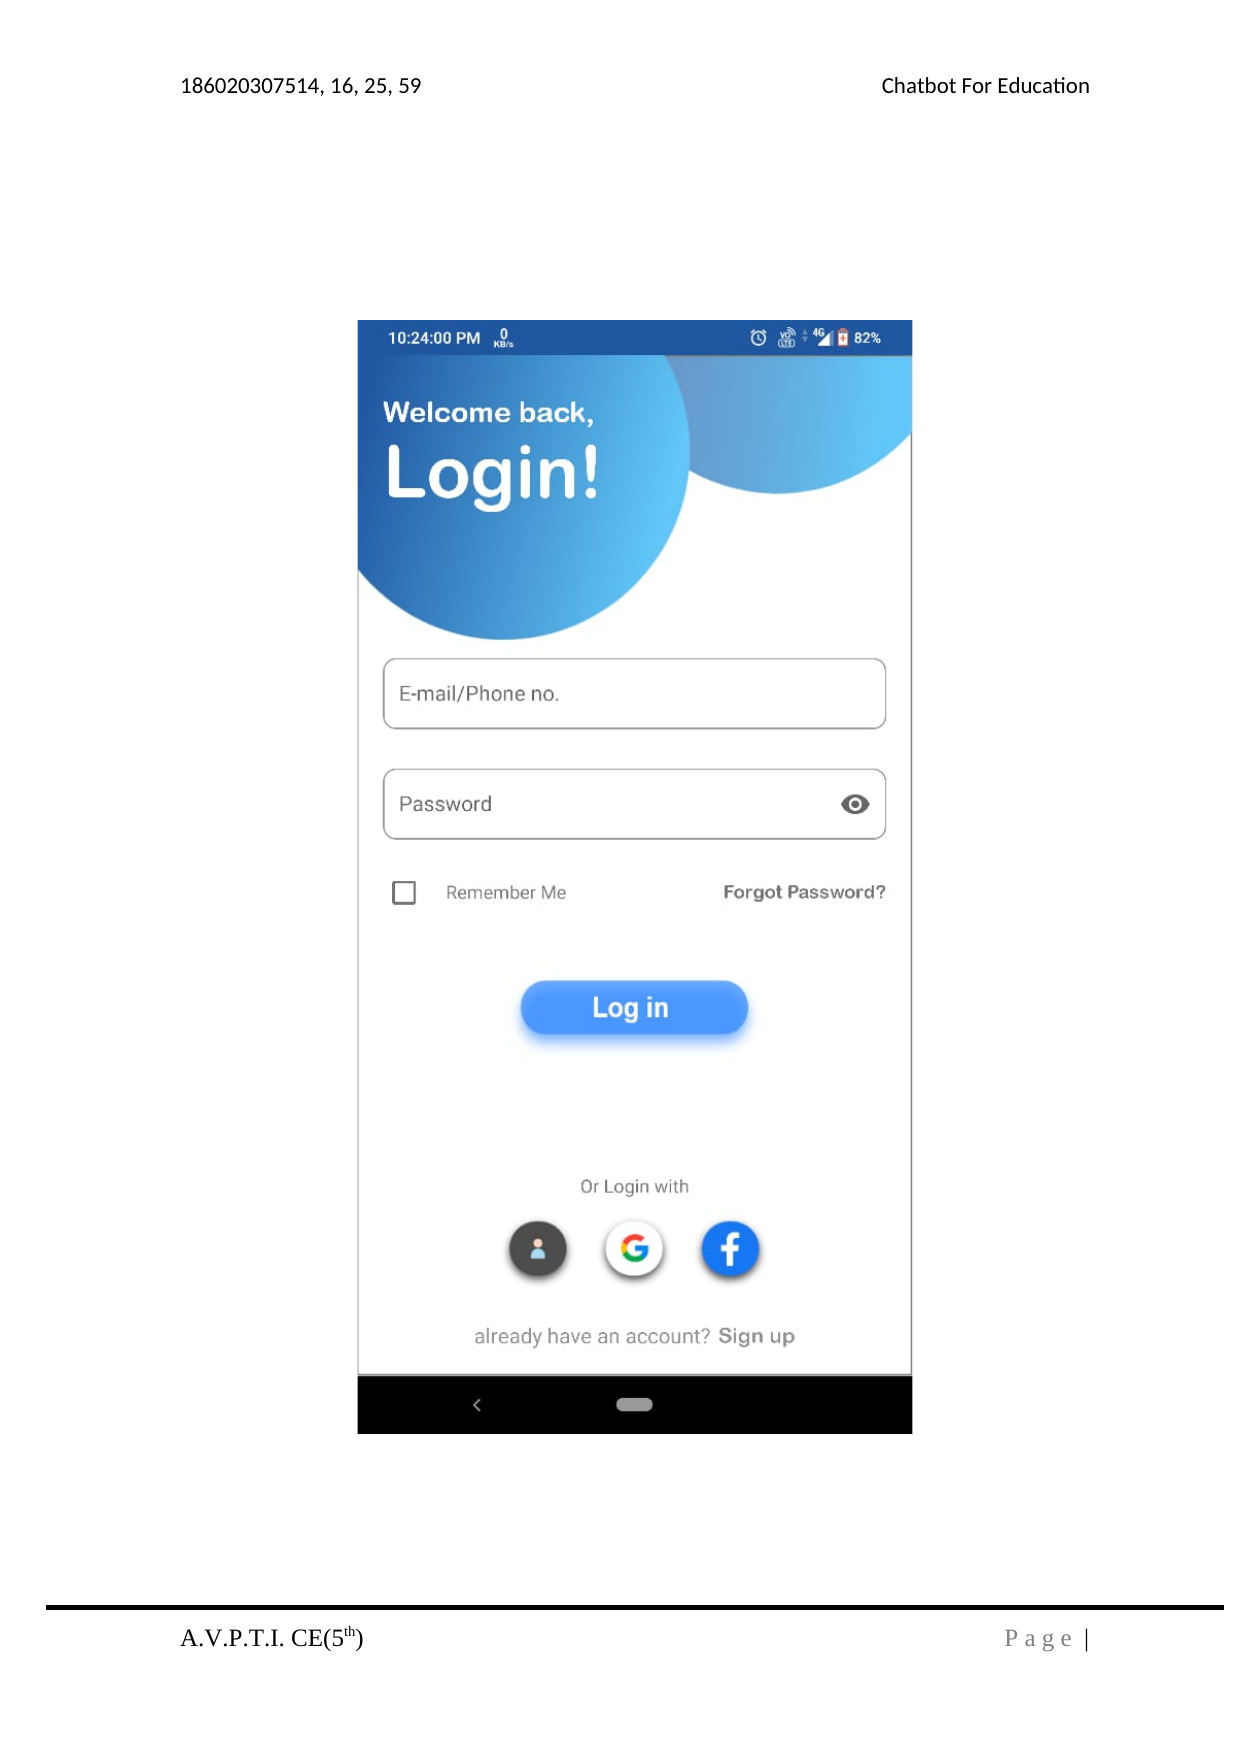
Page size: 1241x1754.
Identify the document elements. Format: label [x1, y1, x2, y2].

picture [357, 320, 913, 1434]
